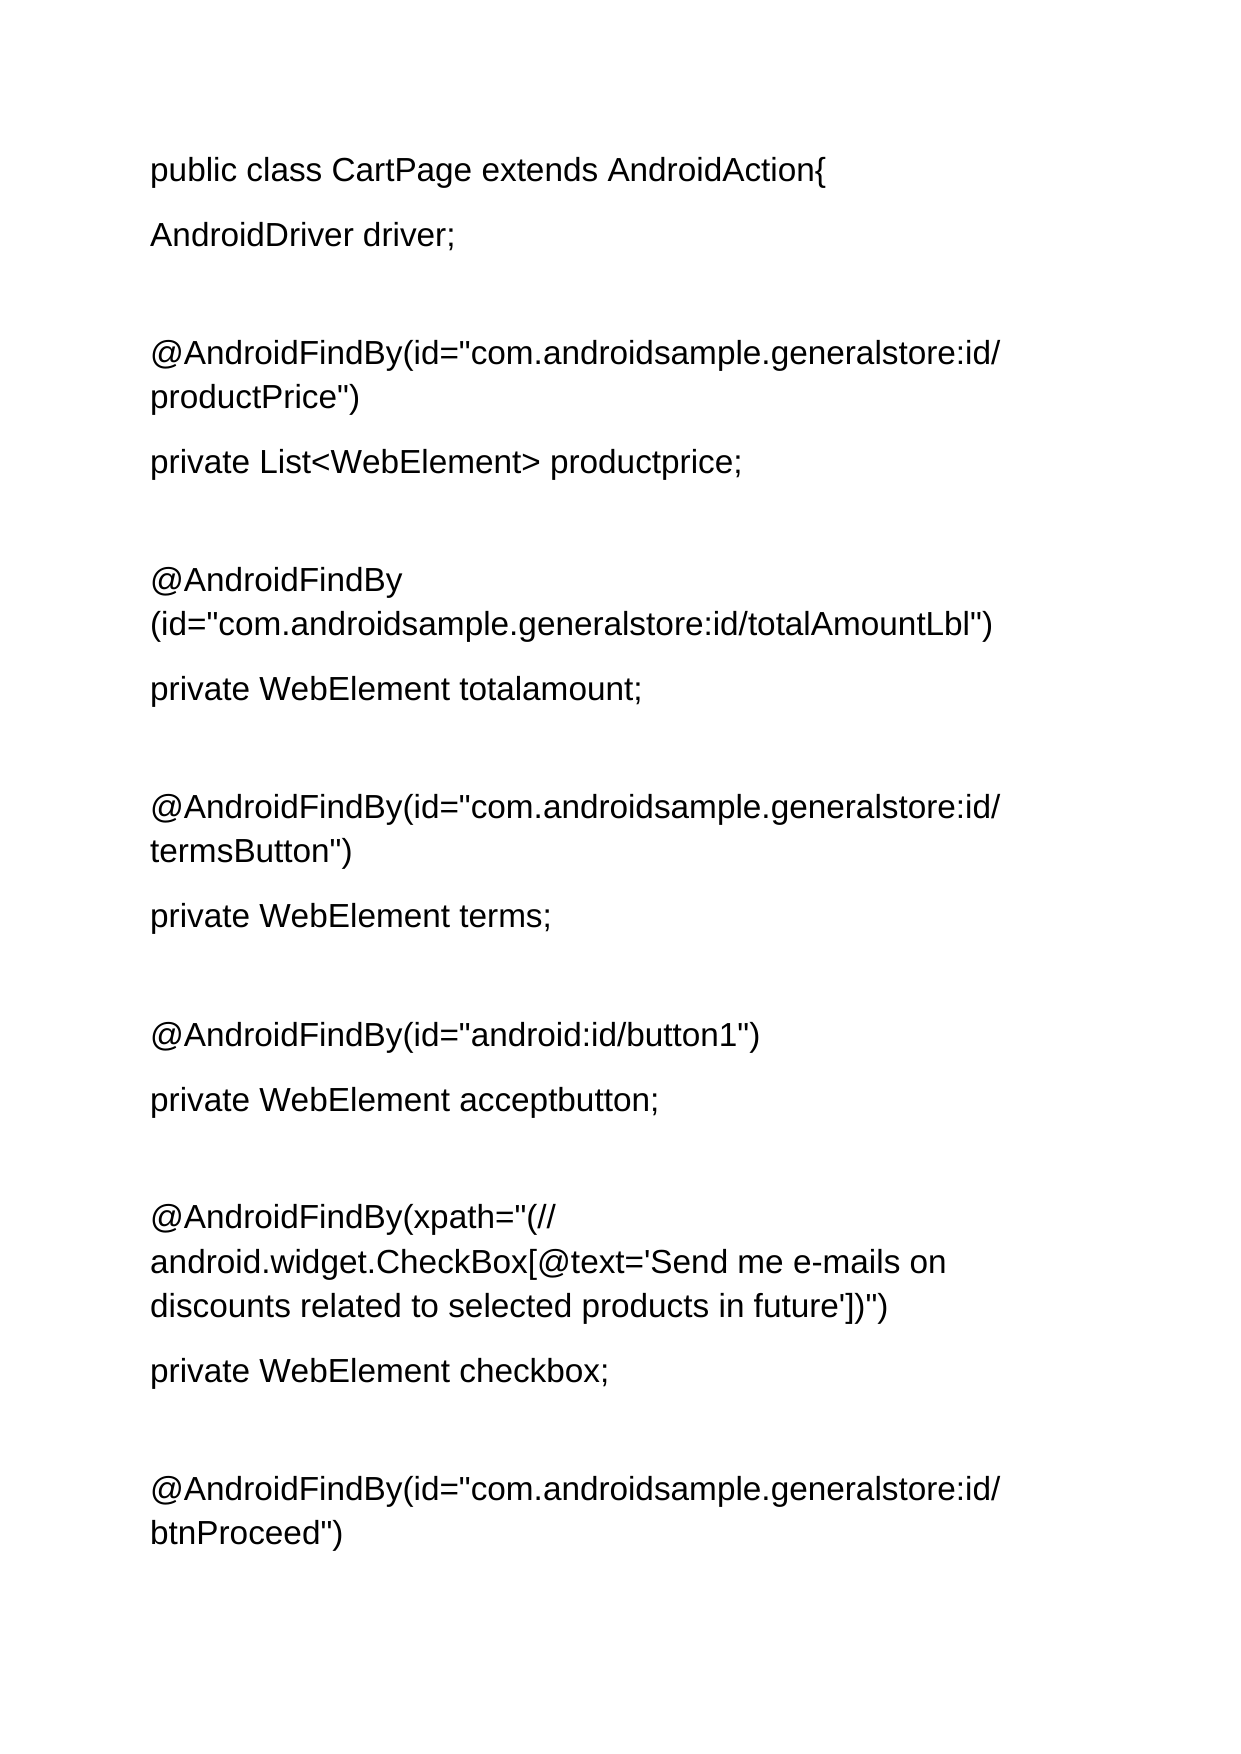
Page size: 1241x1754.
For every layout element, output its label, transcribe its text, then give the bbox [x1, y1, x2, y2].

text @AndroidFindBy(id="com.androidsample.generalstore:id/productPrice") [150, 333, 1090, 416]
text private WebElement terms; [150, 897, 1090, 935]
text private List<WebElement> productprice; [150, 442, 1090, 481]
text @AndroidFindBy (id="com.androidsample.generalstore:id/totalAmountLbl") [150, 560, 1090, 643]
text @AndroidFindBy(xpath="(//android.widget.CheckBox[@text='Send me e-mails on discounts related to selected products in future'])") [150, 1198, 1090, 1324]
text @AndroidFindBy(id="com.androidsample.generalstore:id/termsButton") [150, 787, 1090, 870]
text public class CartPage extends AndroidAction{ [150, 150, 1090, 188]
text private WebElement totalamount; [150, 669, 1090, 708]
text private WebElement acceptbutton; [150, 1079, 1090, 1118]
text @AndroidFindBy(id="android:id/button1") [150, 1014, 1090, 1053]
text @AndroidFindBy(id="com.androidsample.generalstore:id/btnProceed") [150, 1469, 1090, 1552]
text private WebElement checkbox; [150, 1351, 1090, 1389]
text AndroidDriver driver; [150, 215, 1090, 253]
